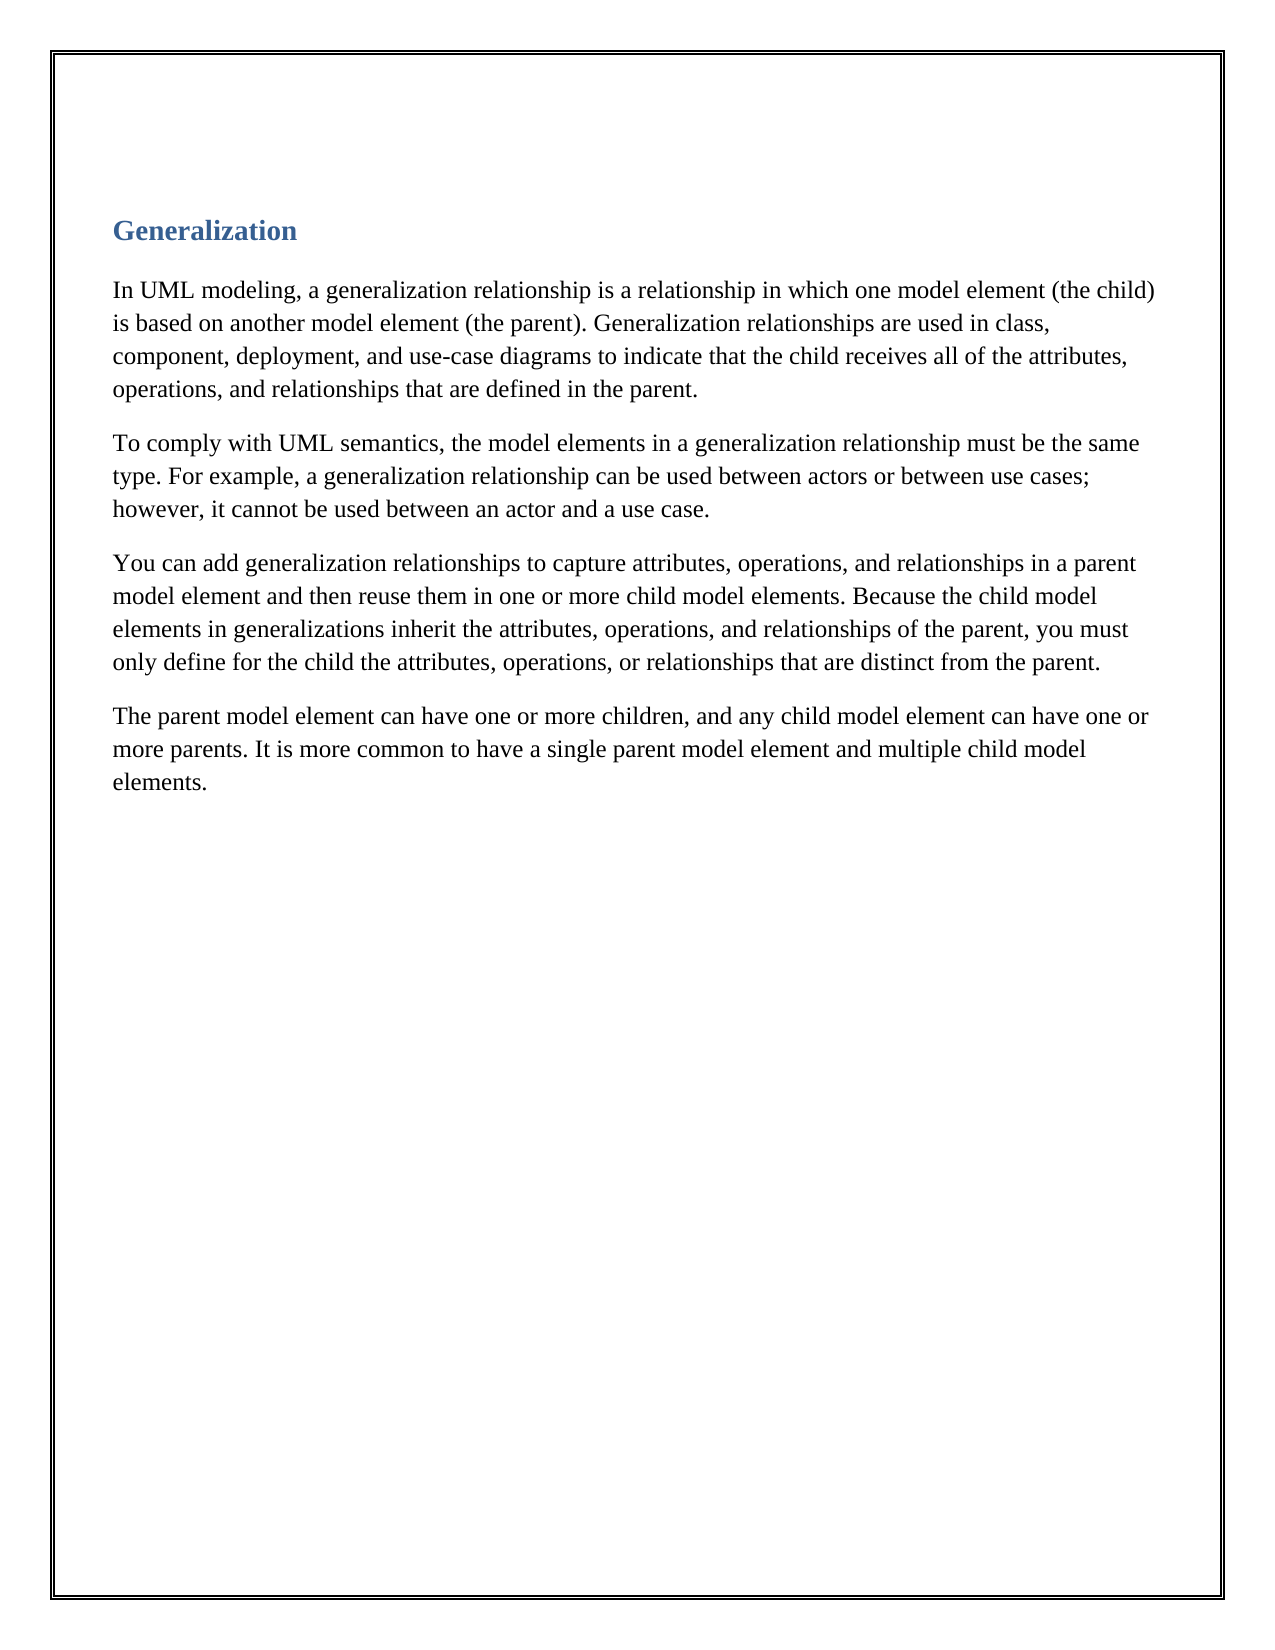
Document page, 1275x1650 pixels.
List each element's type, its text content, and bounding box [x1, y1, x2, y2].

text In UML modeling, a generalization relationship is a relationship in which one model element (the child) is based on another model element (the parent). Generalization relationships are used in class, component, deployment, and use-case diagrams to indicate that the child receives all of the attributes, operations, and relationships that are defined in the parent. [112, 275, 1162, 403]
subtitle Generalization [112, 213, 1162, 246]
text You can add generalization relationships to capture attributes, operations, and relationships in a parent model element and then reuse them in one or more child model elements. Because the child model elements in generalizations inherit the attributes, operations, and relationships of the parent, you must only define for the child the attributes, operations, or relationships that are distinct from the parent. [112, 548, 1162, 676]
text To comply with UML semantics, the model elements in a generalization relationship must be the same type. For example, a generalization relationship can be used between actors or between use cases; however, it cannot be used between an actor and a use case. [112, 428, 1162, 523]
text The parent model element can have one or more children, and any child model element can have one or more parents. It is more common to have a single parent model element and multiple child model elements. [112, 701, 1162, 796]
